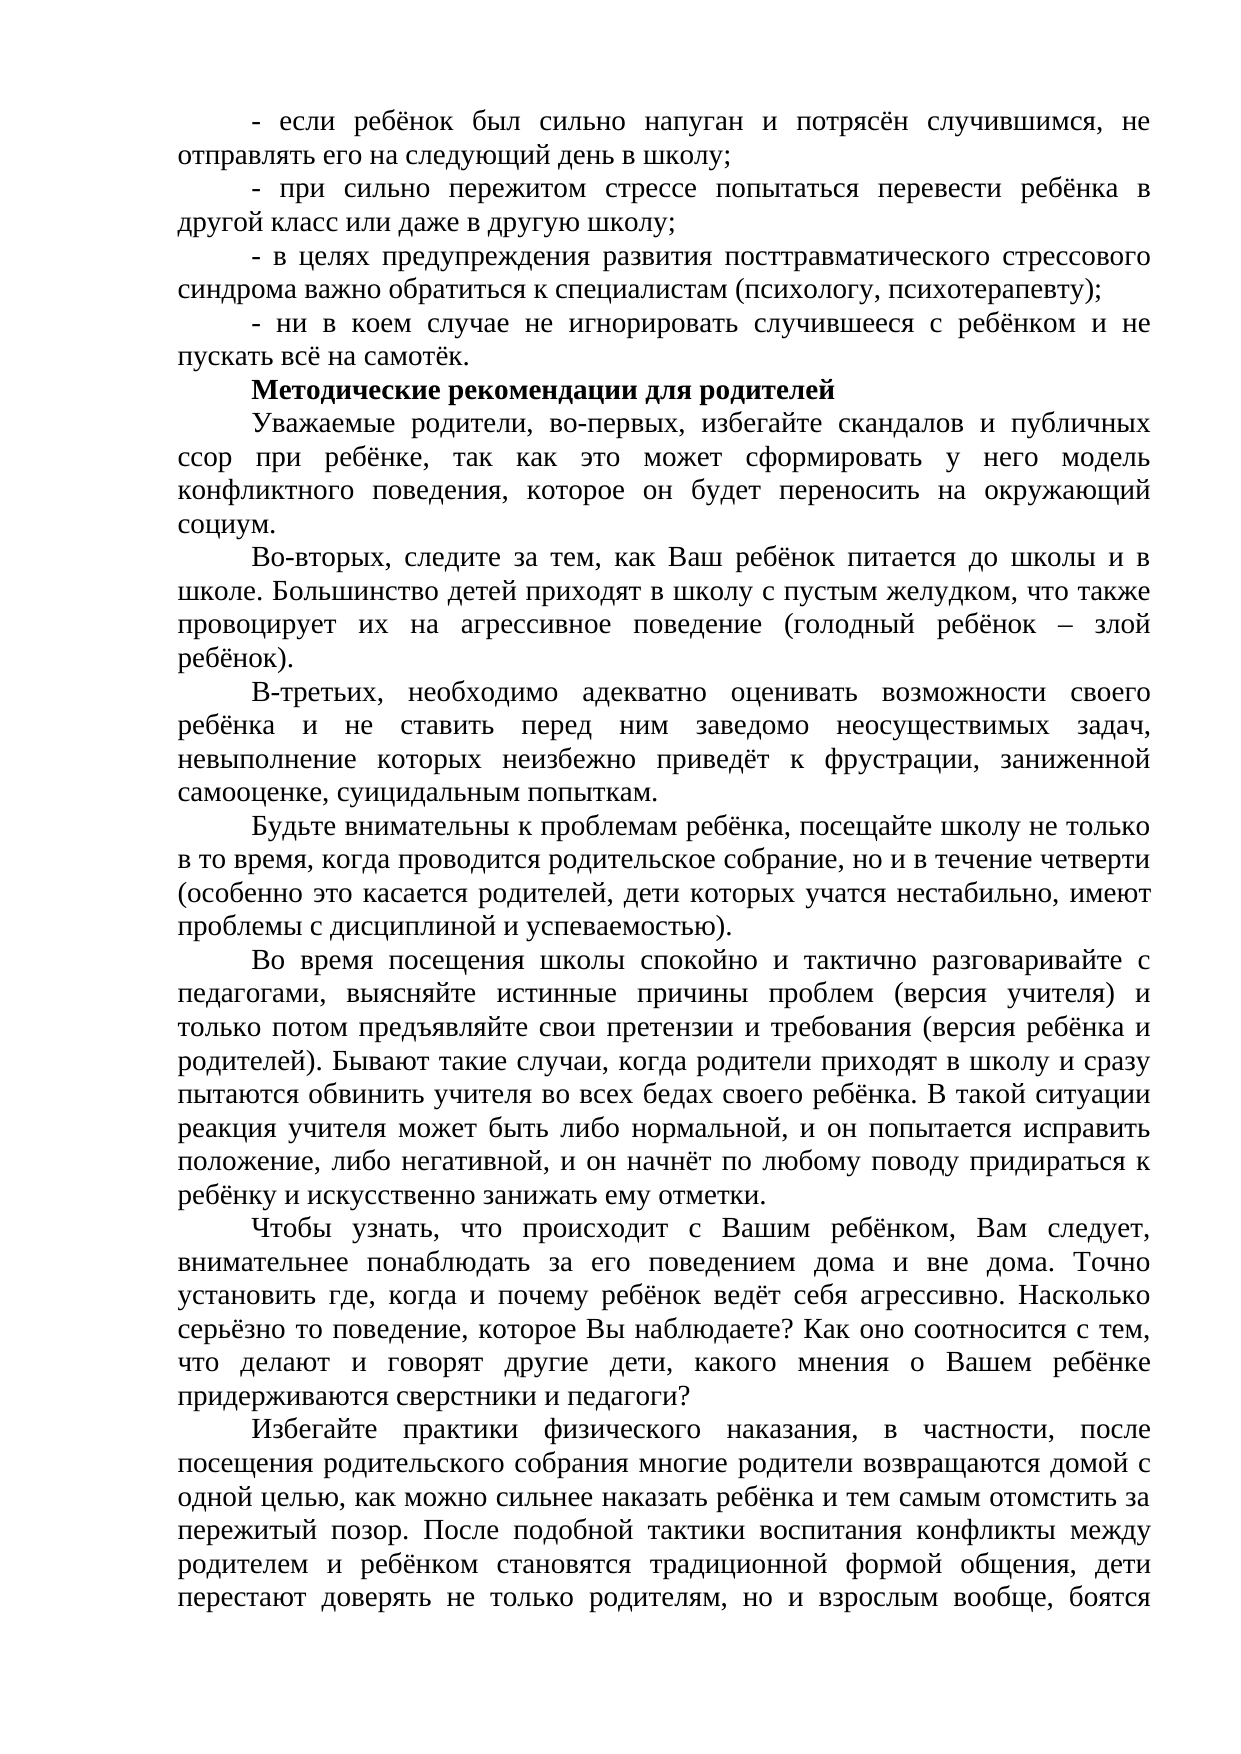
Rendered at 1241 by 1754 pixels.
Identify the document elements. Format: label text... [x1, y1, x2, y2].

text Чтобы узнать, что происходит с Вашим ребёнком, Вам следует, внимательнее понаблюдать за его поведением дома и вне дома. Точно установить где, когда и почему ребёнок ведёт себя агрессивно. Насколько серьёзно то поведение, которое Вы наблюдаете? Как оно соотносится с тем, что делают и говорят другие дети, какого мнения о Вашем ребёнке придерживаются сверстники и педагоги? [177, 1210, 1152, 1412]
text - ни в коем случае не игнорировать случившееся с ребёнком и не пускать всё на самотёк. [177, 305, 1152, 372]
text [177, 1412, 1152, 1613]
text - в целях предупреждения развития посттравматического стрессового синдрома важно обратиться к специалистам (психологу, психотерапевту); [177, 238, 1152, 305]
text - если ребёнок был сильно напуган и потрясён случившимся, не отправлять его на следующий день в школу; [177, 103, 1152, 171]
text Будьте внимательны к проблемам ребёнка, посещайте школу не только в то время, когда проводится родительское собрание, но и в течение четверти (особенно это касается родителей, дети которых учатся нестабильно, имеют проблемы с дисциплиной и успеваемостью). [177, 808, 1152, 942]
text Во время посещения школы спокойно и тактично разговаривайте с педагогами, выясняйте истинные причины проблем (версия учителя) и только потом предъявляйте свои претензии и требования (версия ребёнка и родителей). Бывают такие случаи, когда родители приходят в школу и сразу пытаются обвинить учителя во всех бедах своего ребёнка. В такой ситуации реакция учителя может быть либо нормальной, и он попытается исправить положение, либо негативной, и он начнёт по любому поводу придираться к ребёнку и искусственно занижать ему отметки. [177, 942, 1152, 1210]
text - при сильно пережитом стрессе попытаться перевести ребёнка в другой класс или даже в другую школу; [177, 171, 1152, 238]
text Уважаемые родители, во-первых, избегайте скандалов и публичных ссор при ребёнке, так как это может сформировать у него модель конфликтного поведения, которое он будет переносить на окружающий социум. [177, 405, 1152, 539]
text Во-вторых, следите за тем, как Ваш ребёнок питается до школы и в школе. Большинство детей приходят в школу с пустым желудком, что также провоцирует их на агрессивное поведение (голодный ребёнок – злой ребёнок). [177, 539, 1152, 674]
text Методические рекомендации для родителей [177, 372, 1152, 405]
text В-третьих, необходимо адекватно оценивать возможности своего ребёнка и не ставить перед ним заведомо неосуществимых задач, невыполнение которых неизбежно приведёт к фрустрации, заниженной самооценке, суицидальным попыткам. [177, 674, 1152, 808]
